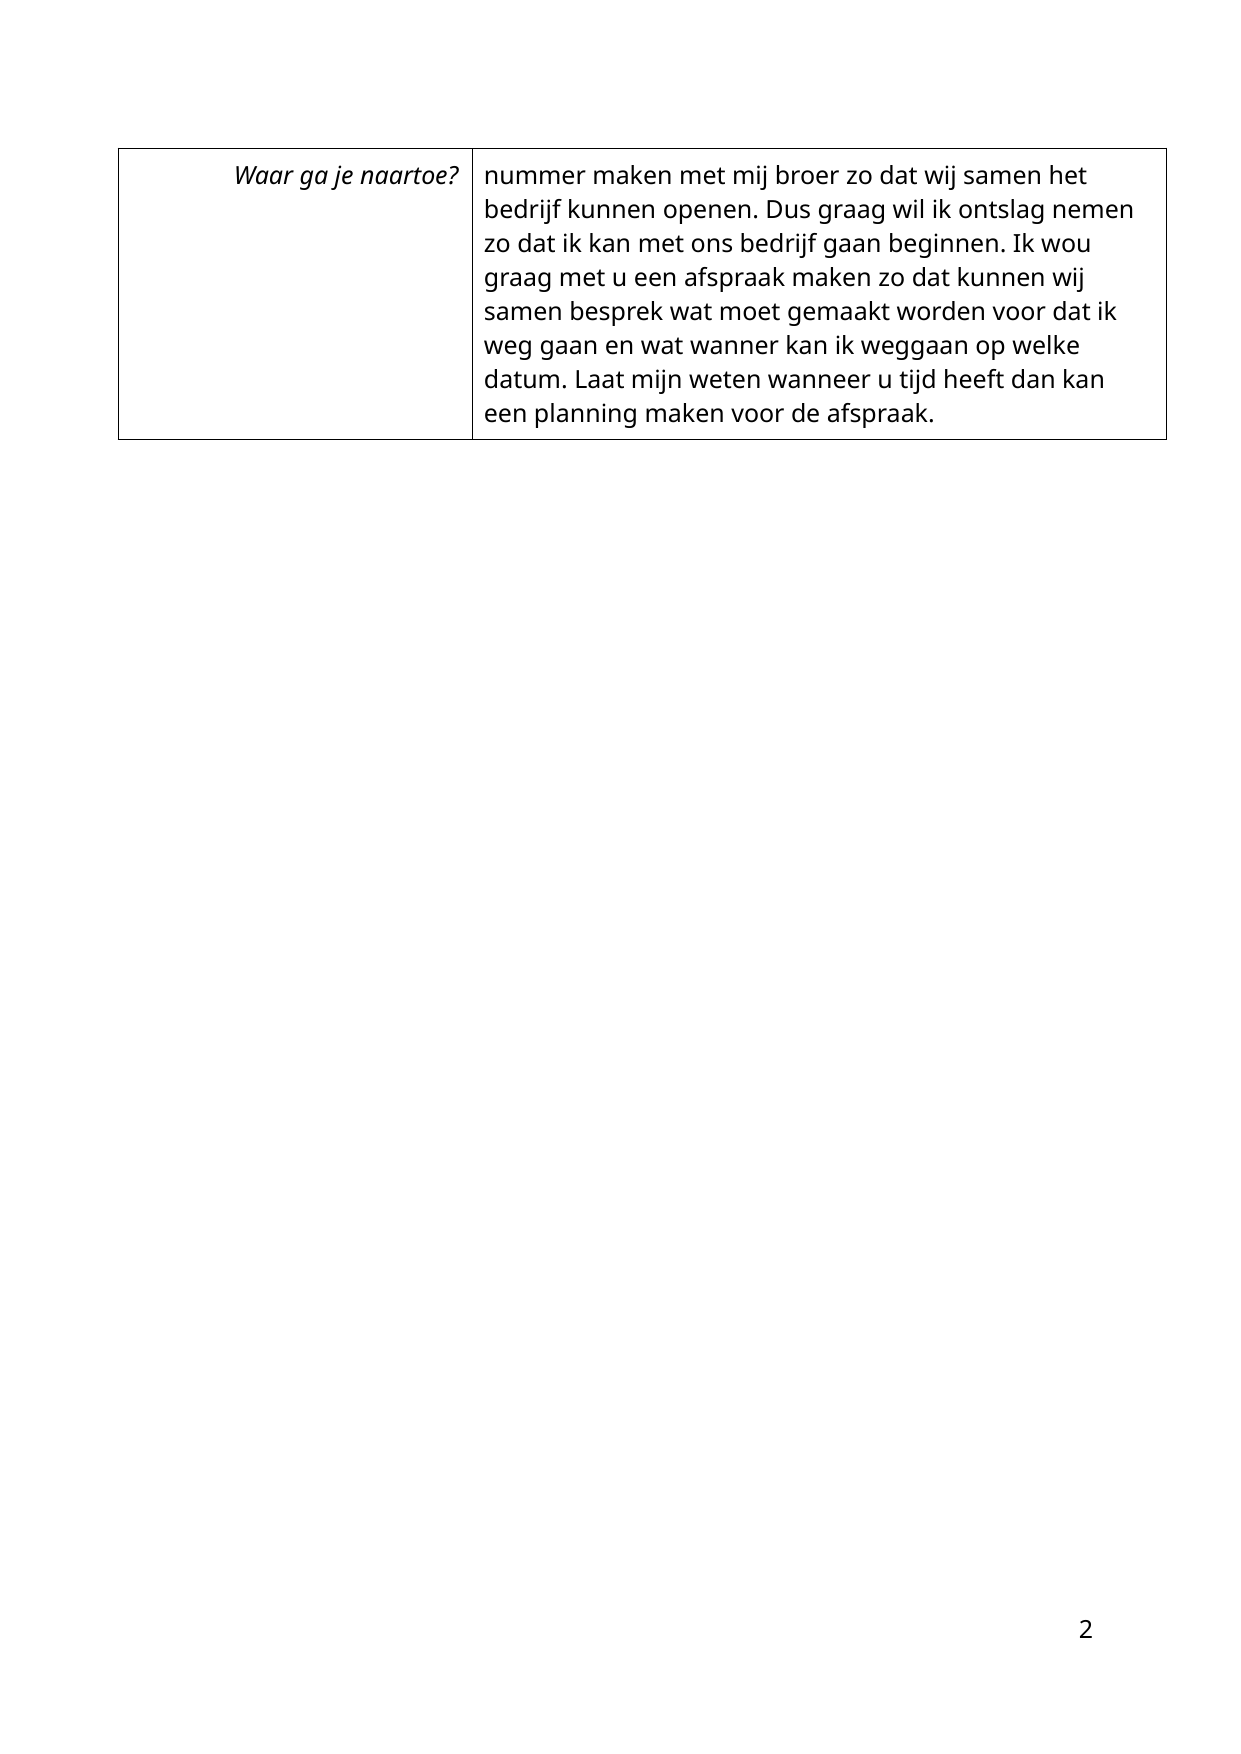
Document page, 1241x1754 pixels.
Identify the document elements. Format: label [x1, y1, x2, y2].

table_cell [119, 149, 472, 439]
table_cell [473, 149, 1166, 439]
